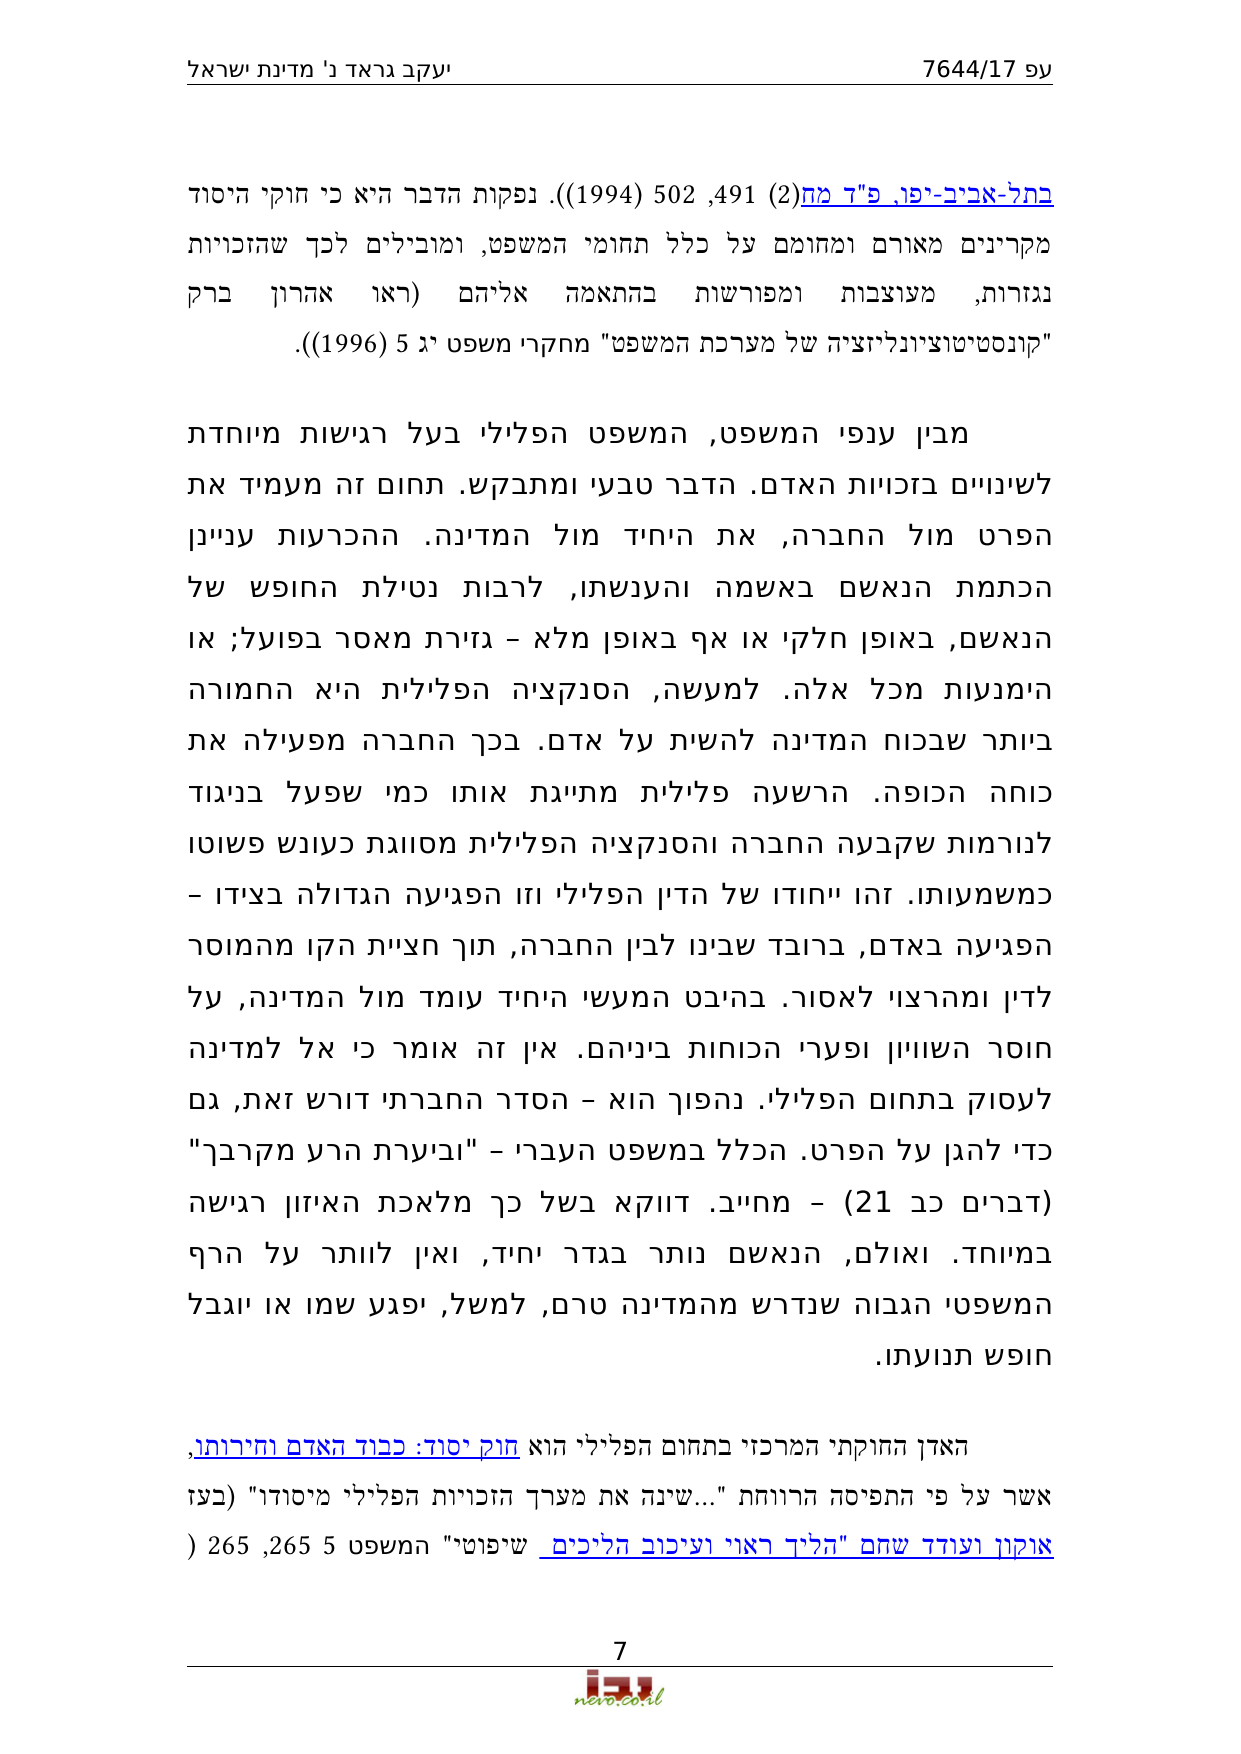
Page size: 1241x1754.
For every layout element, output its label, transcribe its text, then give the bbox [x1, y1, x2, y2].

picture [574, 1669, 666, 1707]
text מבין ענפי המשפט, המשפט הפלילי בעל רגישות מיוחדת לשינויים בזכויות האדם. הדבר טבעי ומתבקש. תחום זה מעמיד את הפרט מול החברה, את היחיד מול המדינה. ההכרעות עניינן הכתמת הנאשם באשמה והענשתו, לרבות נטילת החופש של הנאשם, באופן חלקי או אף באופן מלא – גזירת מאסר בפועל; או הימנעות מכל אלה. למעשה, הסנקציה הפלילית היא החמורה ביותר שבכוח המדינה להשית על אדם. בכך החברה מפעילה את כוחה הכופה. הרשעה פלילית מתייגת אותו כמי שפעל בניגוד לנורמות שקבעה החברה והסנקציה הפלילית מסווגת כעונש פשוטו כמשמעותו. זהו ייחודו של הדין הפלילי וזו הפגיעה הגדולה בצידו – הפגיעה באדם, ברובד שבינו לבין החברה, תוך חציית הקו מהמוסר לדין ומהרצוי לאסור. בהיבט המעשי היחיד עומד מול המדינה, על חוסר השוויון ופערי הכוחות ביניהם. אין זה אומר כי אל למדינה לעסוק בתחום הפלילי. נהפוך הוא – הסדר החברתי דורש זאת, גם כדי להגן על הפרט. הכלל במשפט העברי – "וביערת הרע מקרבך" (דברים כב 21) – מחייב. דווקא בשל כך מלאכת האיזון רגישה במיוחד. ואולם, הנאשם נותר בגדר יחיד, ואין לוותר על הרף המשפטי הגבוה שנדרש מהמדינה טרם, למשל, יפגע שמו או יוגבל חופש תנועתו. [187, 416, 1053, 1373]
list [187, 1429, 1053, 1562]
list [187, 177, 1053, 360]
